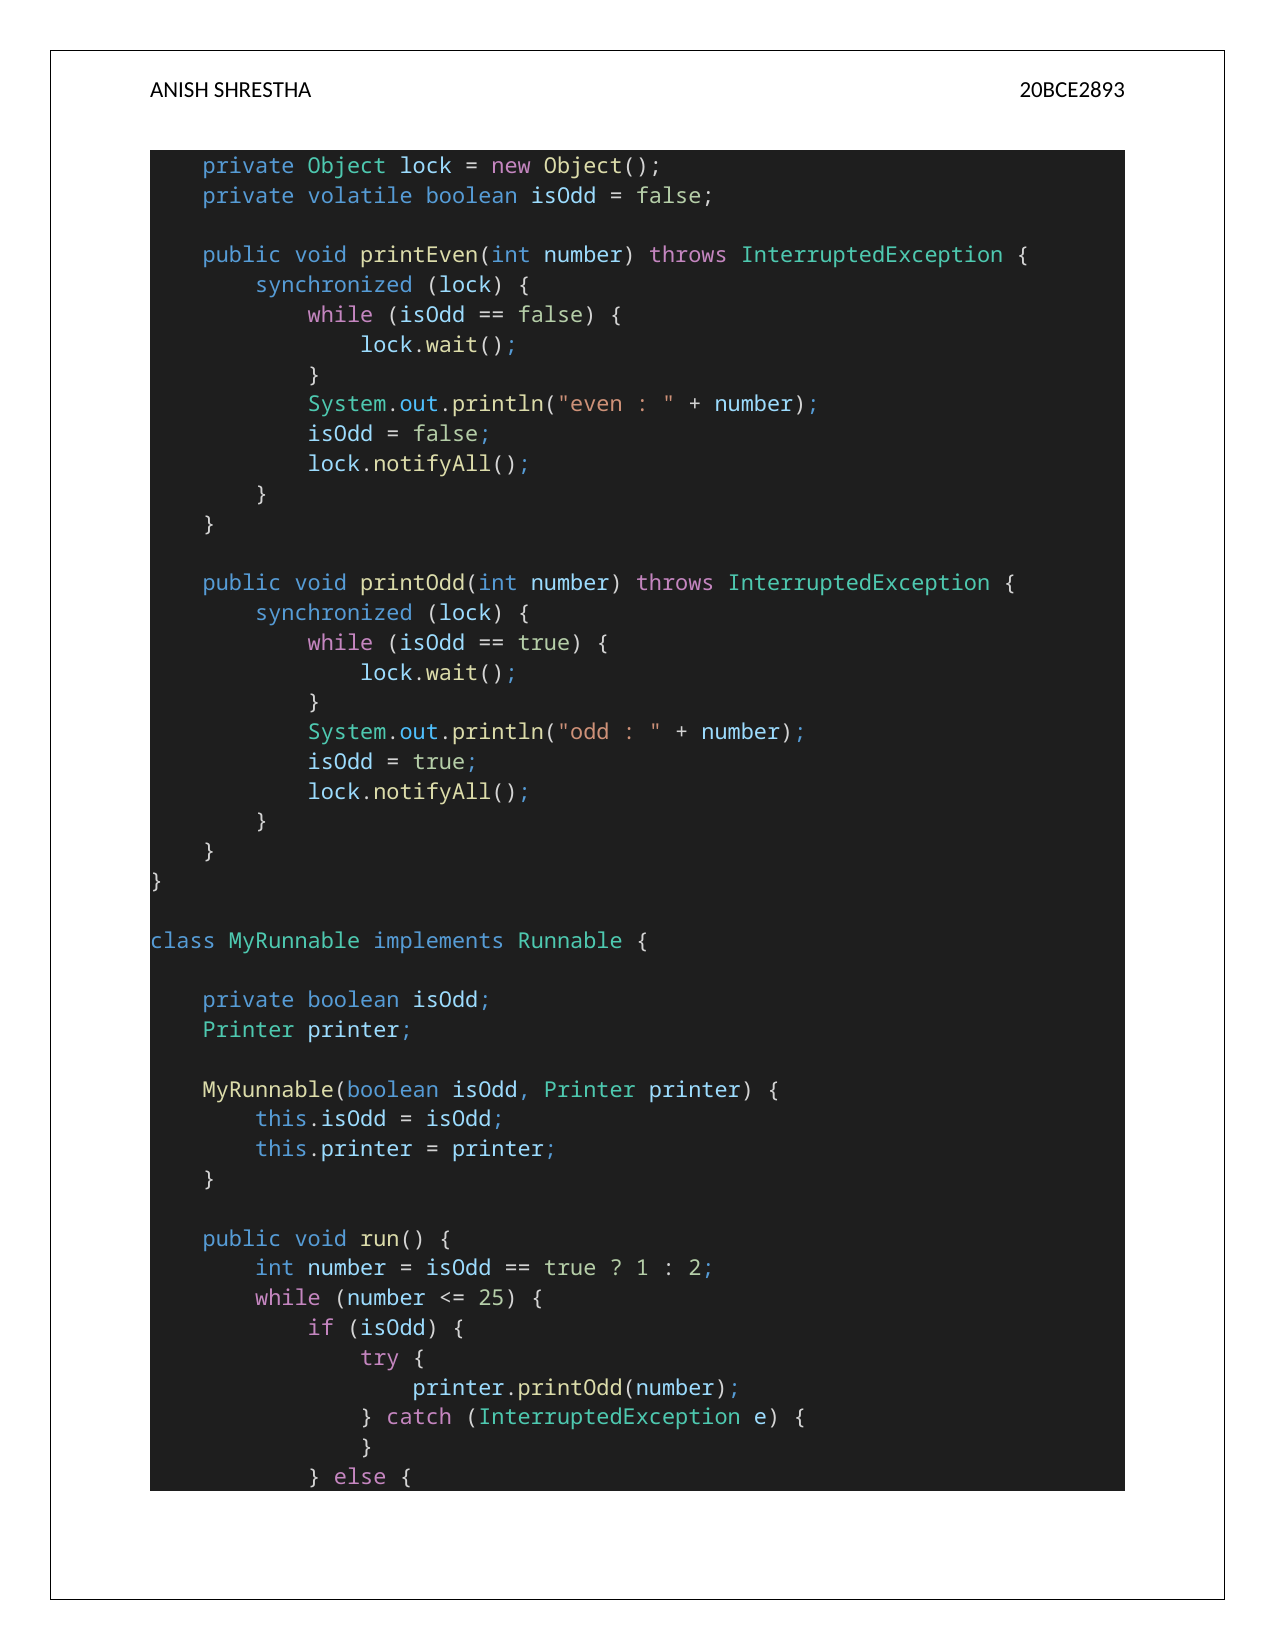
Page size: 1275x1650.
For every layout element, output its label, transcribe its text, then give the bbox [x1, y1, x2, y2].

text } [150, 478, 1125, 507]
text private boolean isOdd; [150, 984, 1125, 1014]
text synchronized (lock) { [150, 269, 1125, 299]
text } [150, 865, 1125, 895]
text printer.printOdd(number); [150, 1371, 1125, 1401]
text this.printer = printer; [150, 1133, 1125, 1163]
text private volatile boolean isOdd = false; [150, 180, 1125, 209]
text lock.wait(); [150, 329, 1125, 358]
text } [150, 358, 1125, 388]
text lock.notifyAll(); [150, 448, 1125, 478]
text try { [150, 1342, 1125, 1371]
text } [150, 507, 1125, 537]
text if (isOdd) { [150, 1312, 1125, 1342]
text lock.wait(); [150, 656, 1125, 686]
text isOdd = false; [150, 418, 1125, 448]
text } [150, 686, 1125, 716]
text lock.notifyAll(); [150, 776, 1125, 805]
text } else { [150, 1461, 1125, 1491]
text this.isOdd = isOdd; [150, 1103, 1125, 1133]
text while (number <= 25) { [150, 1282, 1125, 1312]
text class MyRunnable implements Runnable { [150, 924, 1125, 954]
text System.out.println("even : " + number); [150, 388, 1125, 418]
text synchronized (lock) { [150, 597, 1125, 627]
text System.out.println("odd : " + number); [150, 716, 1125, 746]
text int number = isOdd == true ? 1 : 2; [150, 1252, 1125, 1282]
text isOdd = true; [150, 746, 1125, 776]
text public void printOdd(int number) throws InterruptedException { [150, 567, 1125, 597]
text } [150, 1431, 1125, 1461]
text while (isOdd == true) { [150, 627, 1125, 656]
text public void printEven(int number) throws InterruptedException { [150, 239, 1125, 269]
text } [150, 805, 1125, 835]
text Printer printer; [150, 1014, 1125, 1044]
text MyRunnable(boolean isOdd, Printer printer) { [150, 1073, 1125, 1103]
text } [150, 835, 1125, 865]
text while (isOdd == false) { [150, 299, 1125, 329]
text public void run() { [150, 1222, 1125, 1252]
text } catch (InterruptedException e) { [150, 1401, 1125, 1431]
text } [150, 1163, 1125, 1193]
text private Object lock = new Object(); [150, 150, 1125, 180]
